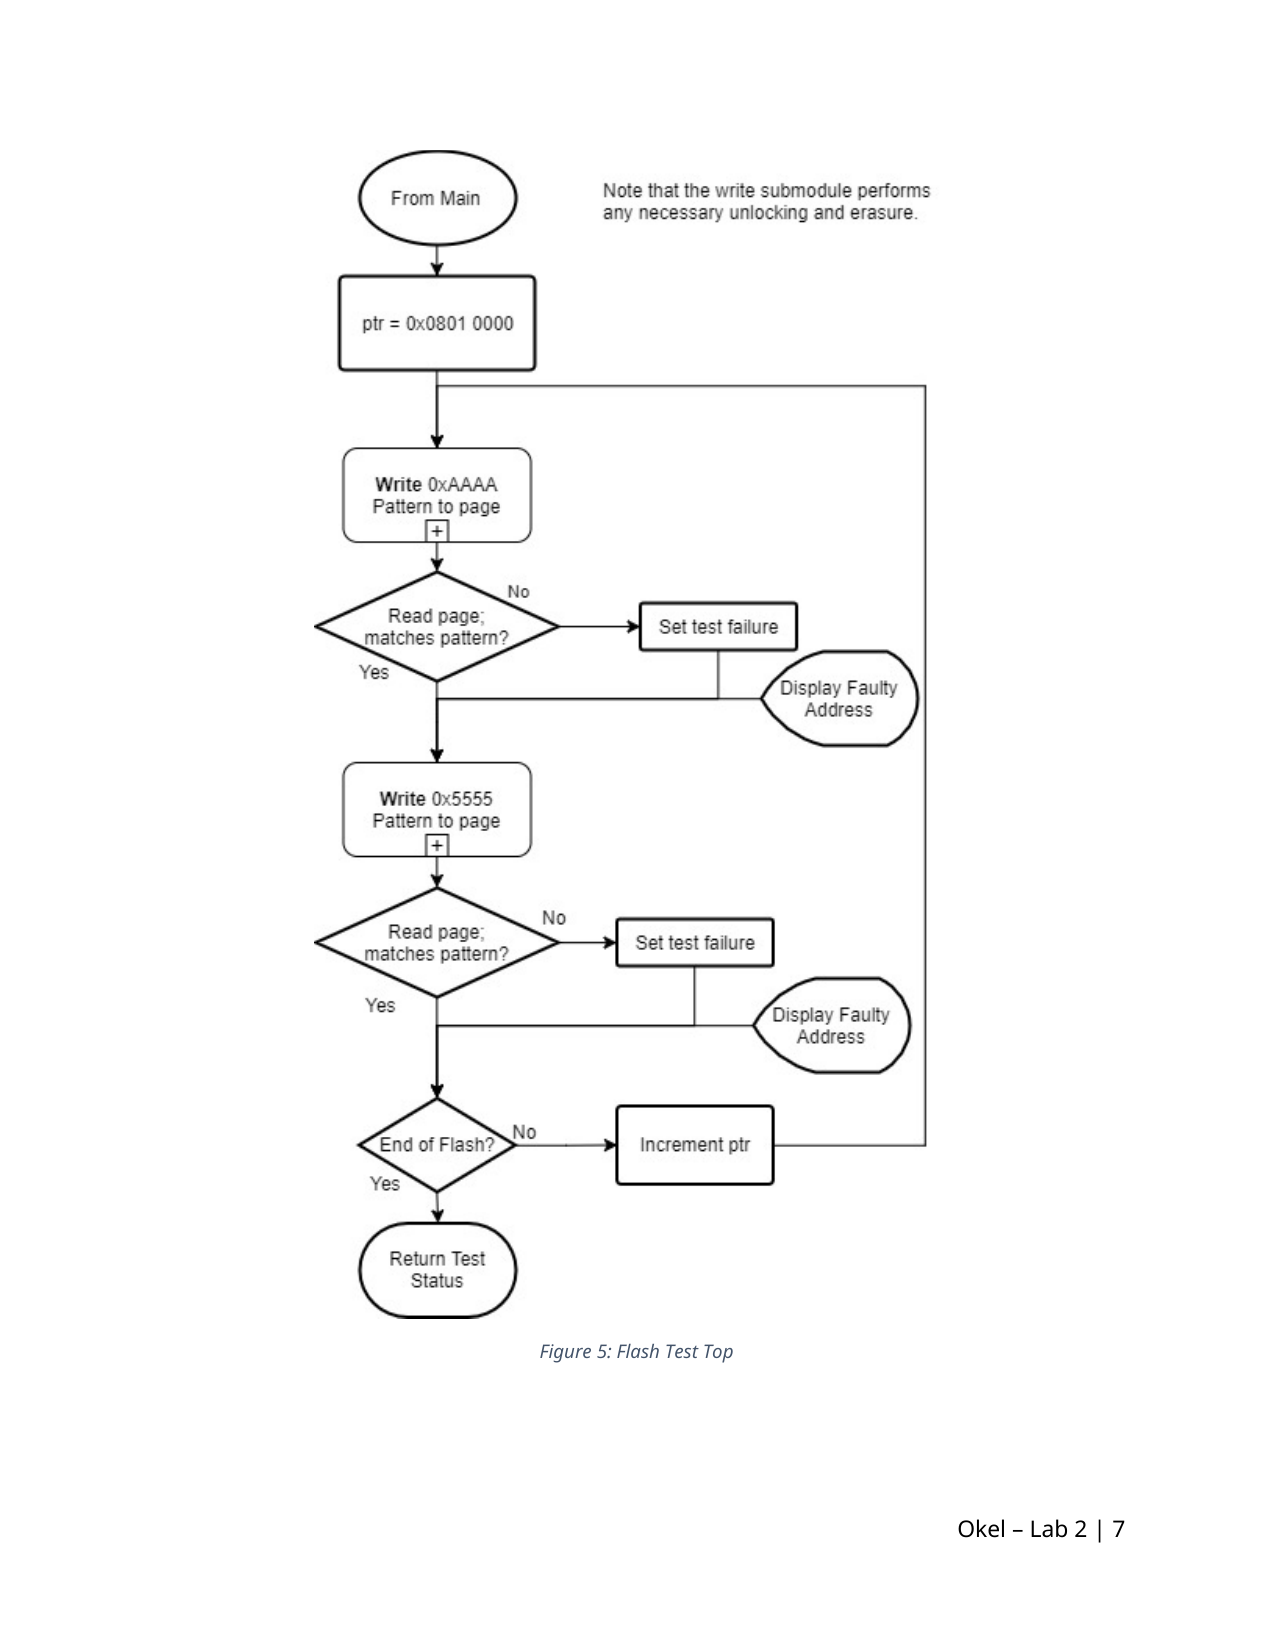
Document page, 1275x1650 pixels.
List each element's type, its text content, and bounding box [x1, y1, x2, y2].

picture [314, 150, 961, 1319]
